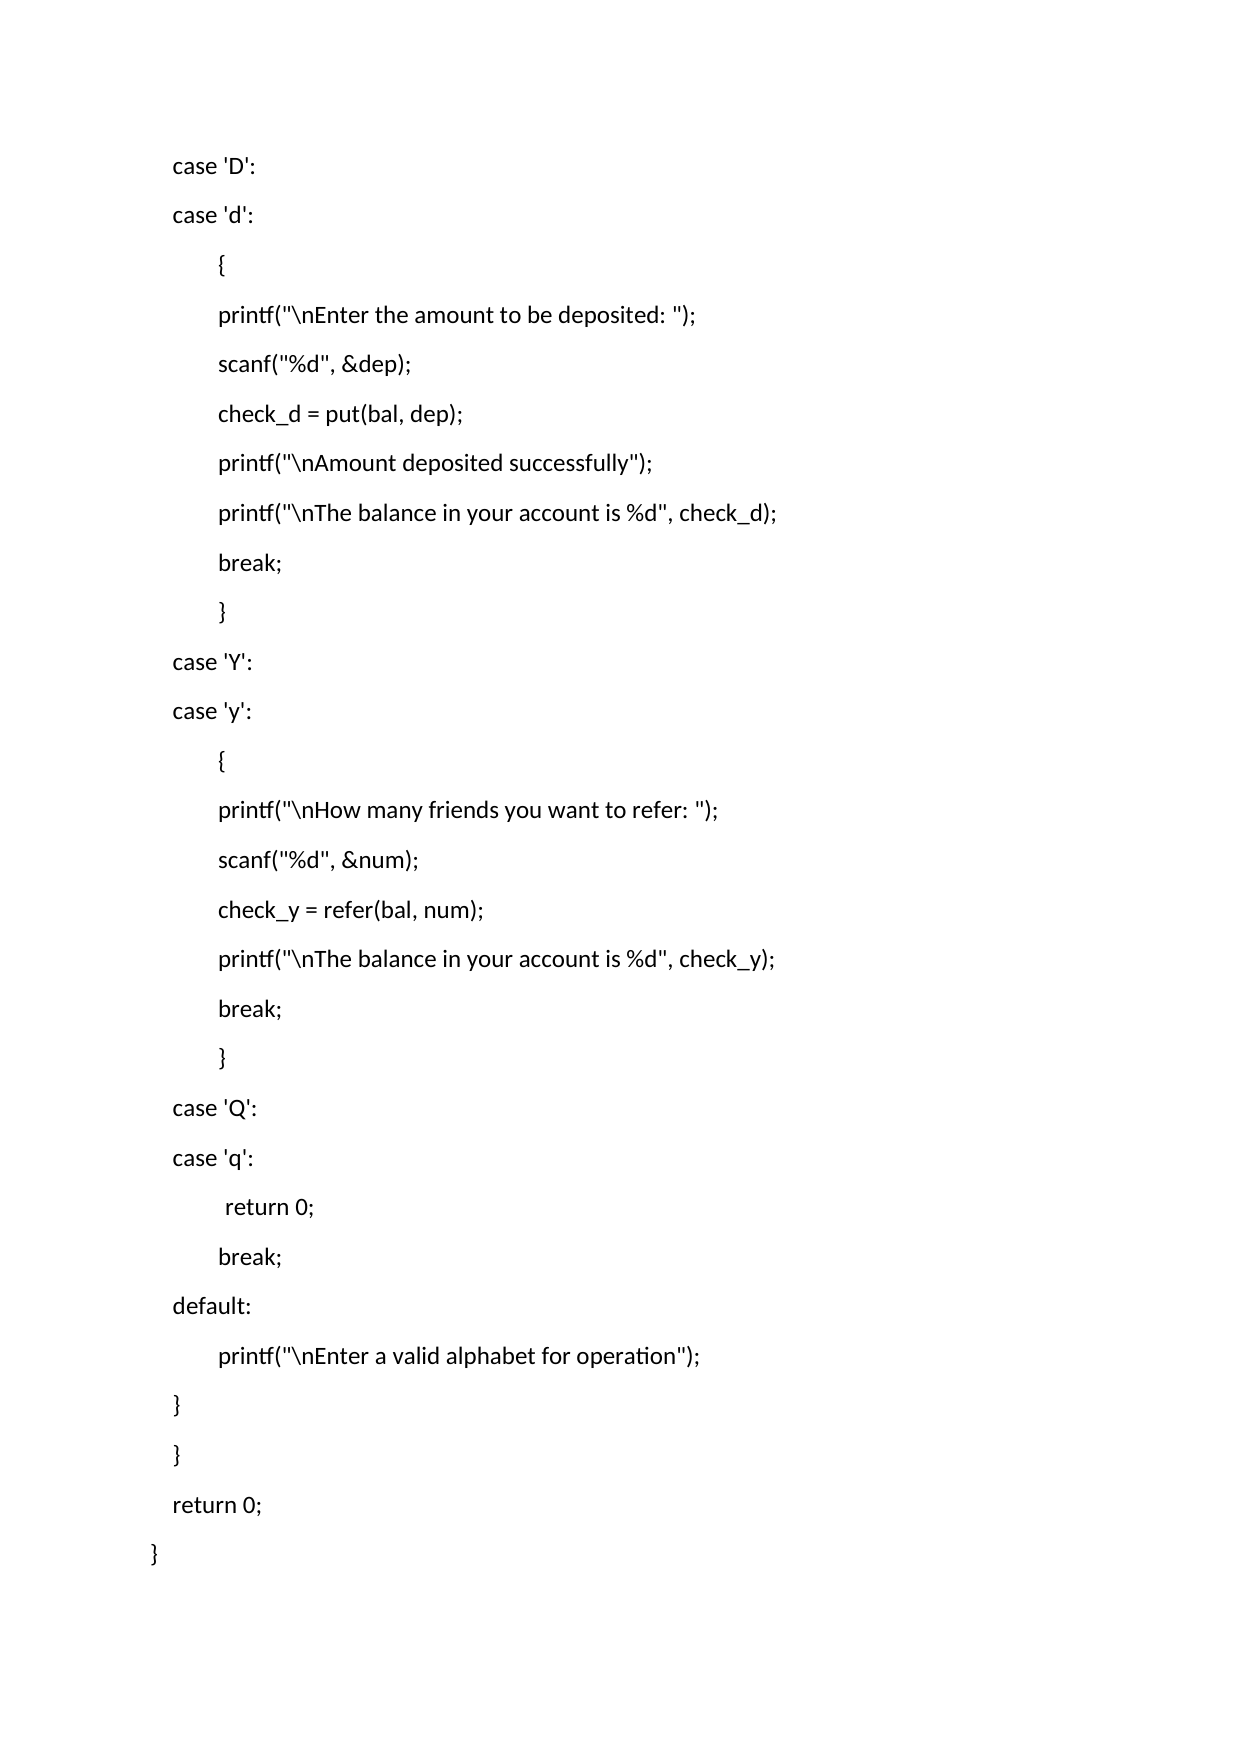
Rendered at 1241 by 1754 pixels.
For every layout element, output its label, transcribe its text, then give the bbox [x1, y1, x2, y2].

text case 'Q': [150, 1092, 1090, 1123]
text { [150, 745, 1090, 776]
text case 'D': [150, 150, 1090, 181]
text case 'y': [150, 695, 1090, 726]
text check_d = put(bal, dep); [150, 398, 1090, 428]
text } [150, 1439, 1090, 1470]
text printf("\nHow many friends you want to refer: "); [150, 794, 1090, 825]
text return 0; [150, 1489, 1090, 1519]
text break; [150, 547, 1090, 577]
text scanf("%d", &dep); [150, 348, 1090, 379]
text } [150, 1538, 1090, 1569]
text scanf("%d", &num); [150, 844, 1090, 875]
text case 'q': [150, 1142, 1090, 1172]
text printf("\nThe balance in your account is %d", check_d); [150, 497, 1090, 528]
text printf("\nAmount deposited successfully"); [150, 447, 1090, 478]
text printf("\nEnter the amount to be deposited: "); [150, 299, 1090, 329]
text default: [150, 1290, 1090, 1321]
text check_y = refer(bal, num); [150, 894, 1090, 924]
text } [150, 1042, 1090, 1073]
text case 'd': [150, 199, 1090, 230]
text break; [150, 993, 1090, 1023]
text printf("\nEnter a valid alphabet for operation"); [150, 1340, 1090, 1371]
text case 'Y': [150, 646, 1090, 676]
text { [150, 249, 1090, 280]
text } [150, 1389, 1090, 1420]
text return 0; [150, 1191, 1090, 1222]
text } [150, 596, 1090, 627]
text break; [150, 1241, 1090, 1271]
text printf("\nThe balance in your account is %d", check_y); [150, 943, 1090, 974]
